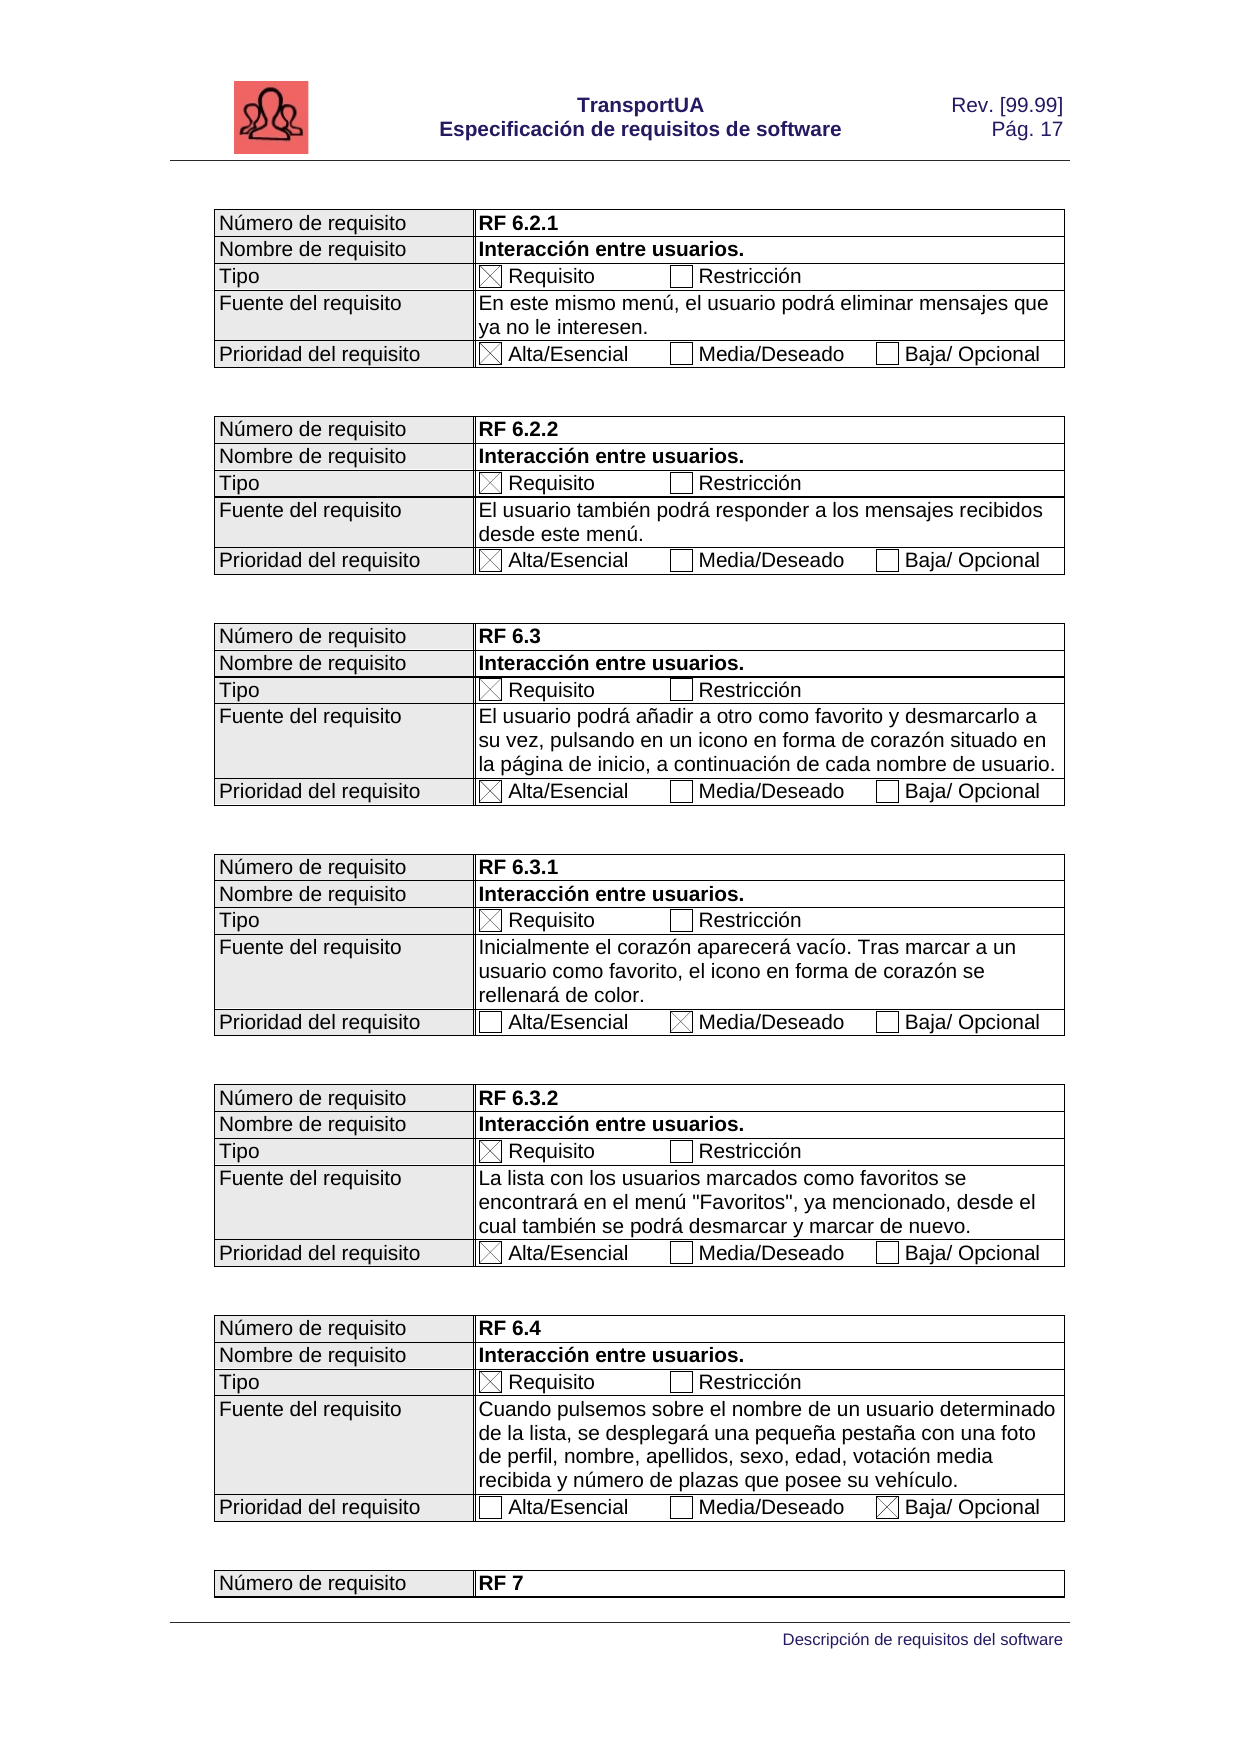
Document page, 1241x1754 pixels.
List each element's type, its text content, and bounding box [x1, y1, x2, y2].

table_cell Media/Deseado [661, 548, 868, 574]
table_cell Prioridad del requisito [215, 779, 473, 804]
table_header RF 6.3.1 [476, 855, 1064, 880]
table_cell Prioridad del requisito [215, 341, 473, 367]
table_cell Tipo [215, 908, 473, 934]
table_cell Media/Deseado [661, 779, 868, 804]
table_header RF 6.2.2 [476, 417, 1064, 443]
table_header Número de requisito [215, 624, 473, 649]
table_cell Baja/ Opcional [868, 1495, 1064, 1521]
table_cell Fuente del requisito [215, 935, 473, 1008]
table_cell Alta/Esencial [476, 341, 661, 367]
table_cell Requisito [476, 1139, 661, 1164]
table_cell Nombre de requisito [215, 1343, 473, 1368]
table_cell Baja/ Opcional [868, 1010, 1064, 1035]
table_cell Nombre de requisito [215, 1112, 473, 1138]
table_cell Alta/Esencial [476, 1495, 661, 1521]
table_header RF 6.3.2 [476, 1085, 1064, 1111]
table_cell Fuente del requisito [215, 498, 473, 547]
table_cell Prioridad del requisito [215, 1495, 473, 1521]
table_header RF 7 [476, 1571, 1064, 1596]
table_header Número de requisito [215, 1571, 473, 1596]
table_cell Alta/Esencial [476, 1240, 661, 1266]
table_cell Interacción entre usuarios. [476, 237, 1064, 263]
table_header RF 6.3 [476, 624, 1064, 649]
table_cell Requisito [476, 678, 661, 703]
table_cell Tipo [215, 471, 473, 496]
table_cell Baja/ Opcional [868, 548, 1064, 574]
table_cell Restricción [661, 678, 1064, 703]
table_header RF 6.4 [476, 1316, 1064, 1342]
table_cell Alta/Esencial [476, 548, 661, 574]
table_cell Nombre de requisito [215, 237, 473, 263]
table_cell Tipo [215, 1139, 473, 1164]
table_header Número de requisito [215, 210, 473, 236]
table_cell Tipo [215, 678, 473, 703]
table_cell Restricción [661, 908, 1064, 934]
table_cell Requisito [476, 908, 661, 934]
table_cell Tipo [215, 264, 473, 289]
table_cell Prioridad del requisito [215, 548, 473, 574]
table_cell Tipo [215, 1370, 473, 1395]
table_cell Inicialmente el corazón aparecerá vacío. Tras marcar a un usuario como favorito, el icono en forma de corazón se rellenará de color. [476, 935, 1064, 1008]
table_cell Nombre de requisito [215, 651, 473, 676]
table_cell Prioridad del requisito [215, 1010, 473, 1035]
table_cell En este mismo menú, el usuario podrá eliminar mensajes que ya no le interesen. [476, 291, 1064, 340]
table_header Número de requisito [215, 417, 473, 443]
table_cell Fuente del requisito [215, 291, 473, 340]
table_cell Fuente del requisito [215, 1166, 473, 1239]
table_cell Media/Deseado [661, 1010, 868, 1035]
table_header Número de requisito [215, 855, 473, 880]
table_cell Requisito [476, 264, 661, 289]
table_cell Alta/Esencial [476, 1010, 661, 1035]
table_cell Fuente del requisito [215, 704, 473, 778]
table_cell Interacción entre usuarios. [476, 1343, 1064, 1368]
table_cell Interacción entre usuarios. [476, 444, 1064, 469]
table_cell Restricción [661, 264, 1064, 289]
table_header Número de requisito [215, 1316, 473, 1342]
table_cell Baja/ Opcional [868, 1240, 1064, 1266]
table_cell El usuario también podrá responder a los mensajes recibidos desde este menú. [476, 498, 1064, 547]
table_cell Requisito [476, 1370, 661, 1395]
table_cell El usuario podrá añadir a otro como favorito y desmarcarlo a su vez, pulsando en un icono en forma de corazón situado en la página de inicio, a continuación de cada nombre de usuario. [476, 704, 1064, 778]
table_cell Media/Deseado [661, 1240, 868, 1266]
table_cell Restricción [661, 471, 1064, 496]
table_cell Media/Deseado [661, 341, 868, 367]
table_cell Baja/ Opcional [868, 341, 1064, 367]
table_header RF 6.2.1 [476, 210, 1064, 236]
table_cell Media/Deseado [661, 1495, 868, 1521]
table_cell Baja/ Opcional [868, 779, 1064, 804]
table_cell Cuando pulsemos sobre el nombre de un usuario determinado de la lista, se desplegará una pequeña pestaña con una foto de perfil, nombre, apellidos, sexo, edad, votación media recibida y número de plazas que posee su vehículo. [476, 1396, 1064, 1494]
table_cell Interacción entre usuarios. [476, 881, 1064, 907]
table_cell Interacción entre usuarios. [476, 651, 1064, 676]
table_cell La lista con los usuarios marcados como favoritos se encontrará en el menú "Favoritos", ya mencionado, desde el cual también se podrá desmarcar y marcar de nuevo. [476, 1166, 1064, 1239]
table_cell Prioridad del requisito [215, 1240, 473, 1266]
table_cell Alta/Esencial [476, 779, 661, 804]
table_cell Fuente del requisito [215, 1396, 473, 1494]
picture [234, 81, 309, 154]
table_header Número de requisito [215, 1085, 473, 1111]
table_cell Requisito [476, 471, 661, 496]
table_cell Nombre de requisito [215, 444, 473, 469]
table_cell Interacción entre usuarios. [476, 1112, 1064, 1138]
table_cell Restricción [661, 1139, 1064, 1164]
table_cell Restricción [661, 1370, 1064, 1395]
table_cell Nombre de requisito [215, 881, 473, 907]
